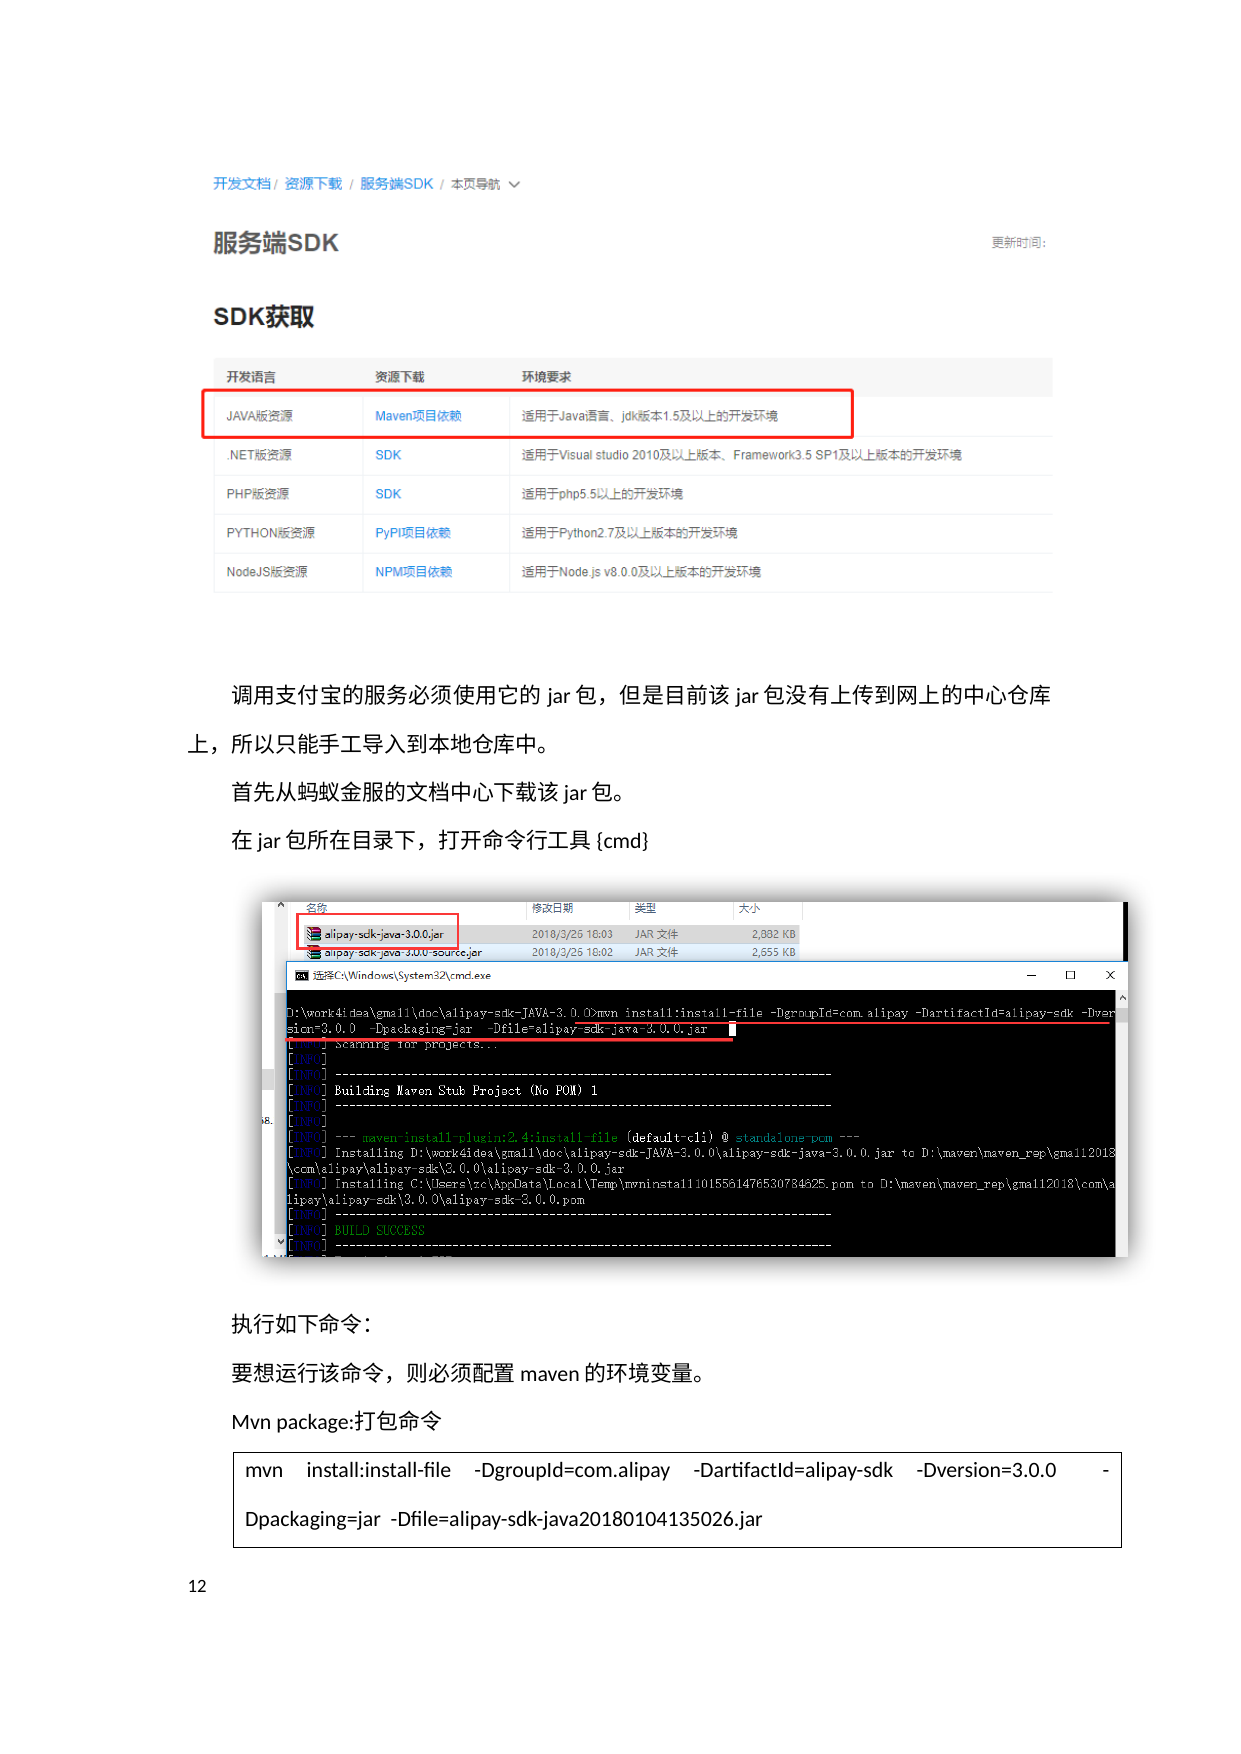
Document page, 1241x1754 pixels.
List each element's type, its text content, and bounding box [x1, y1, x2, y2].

text 要想运行该命令，则必须配置maven的环境变量。 [187, 1355, 1053, 1388]
picture [262, 902, 1128, 1257]
table_header mvn install:install-file -DgroupId=com.alipay -DartifactId=alipay-sdk -Dversion=3.0.0 -Dpackaging=jar -Dfile=alipay-sdk-java20180104135026.jar [234, 1453, 1121, 1547]
text 执行如下命令： [187, 1307, 1053, 1339]
text 首先从蚂蚁金服的文档中心下载该jar包。 [187, 774, 1053, 807]
text Mvn package:打包命令 [187, 1404, 1053, 1436]
text 调用支付宝的服务必须使用它的jar包，但是目前该jar包没有上传到网上的中心仓库上，所以只能手工导入到本地仓库中。 [187, 677, 1053, 759]
text 在jar包所在目录下，打开命令行工具 {cmd} [187, 823, 1053, 855]
picture [187, 163, 1053, 604]
